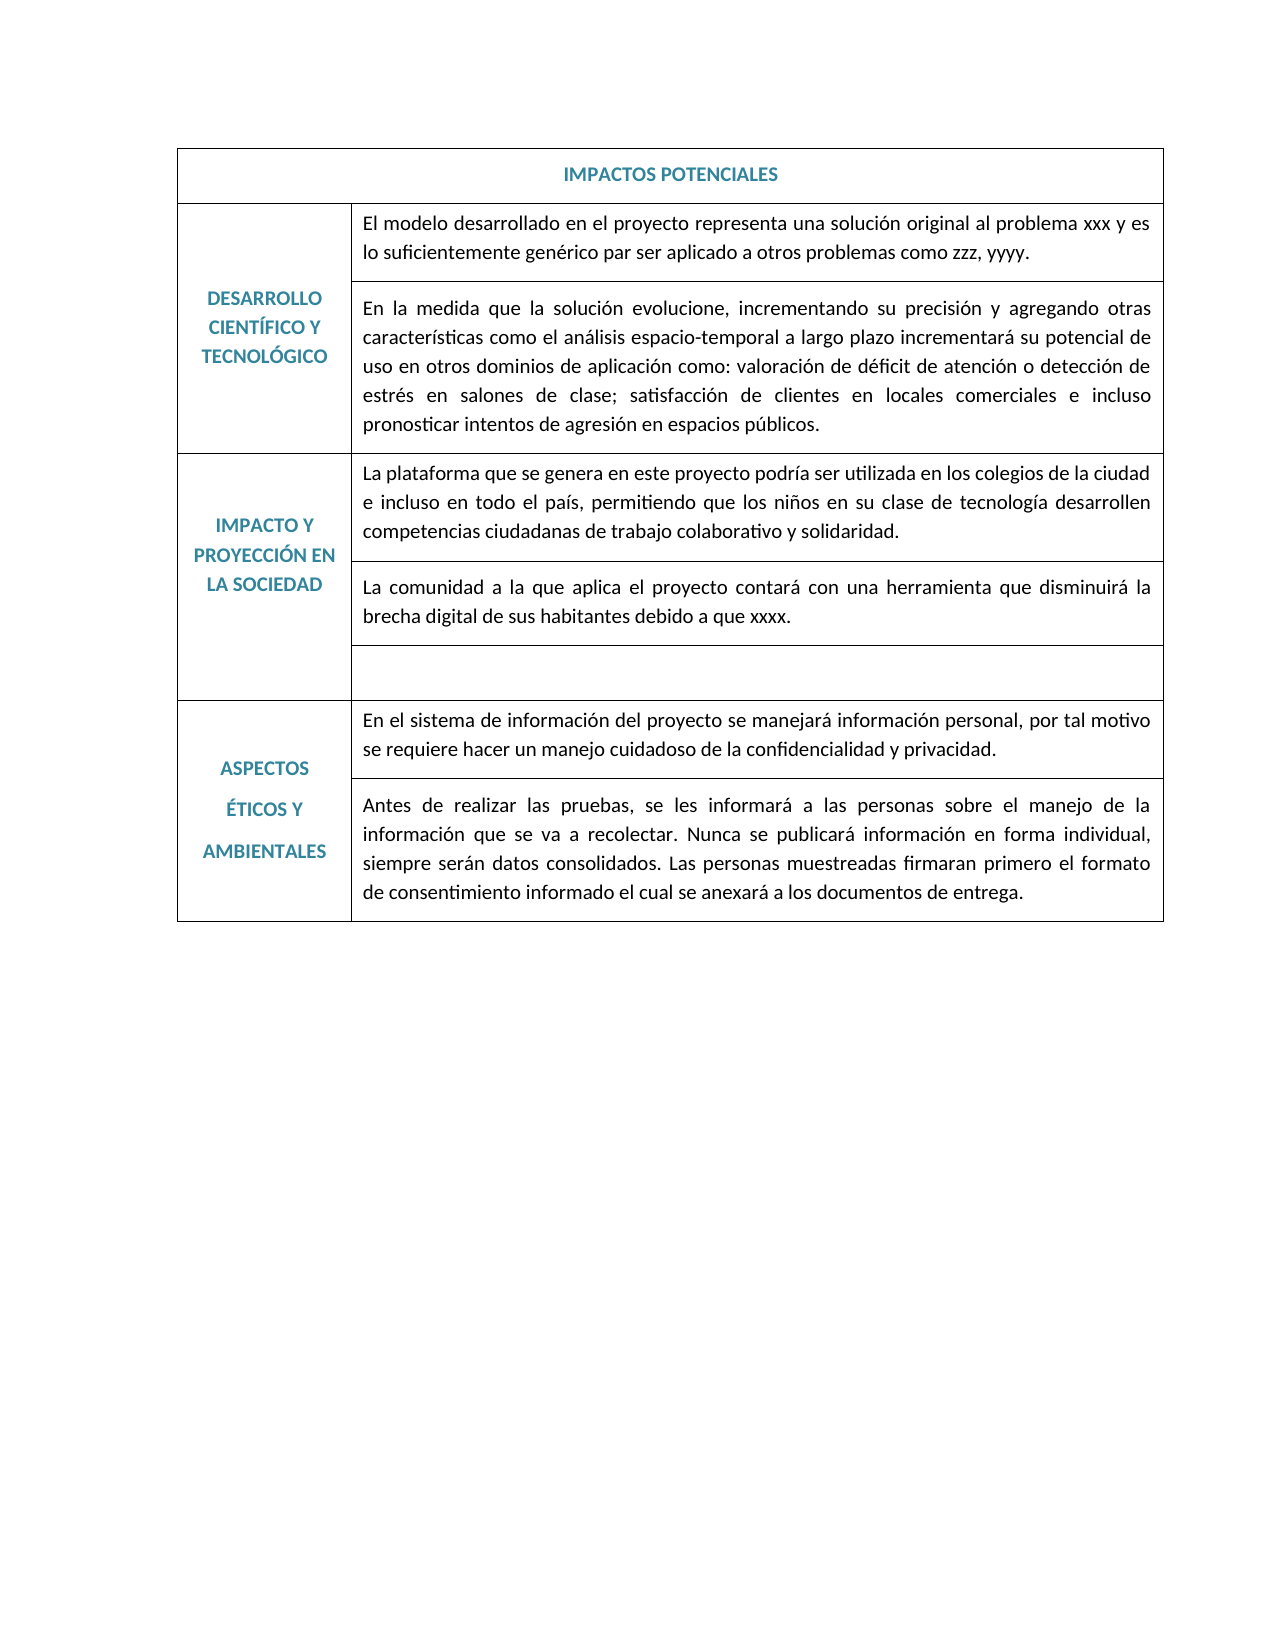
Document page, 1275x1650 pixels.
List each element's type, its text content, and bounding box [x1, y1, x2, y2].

table_cell IMPACTO Y PROYECCIÓN EN LA SOCIEDAD [178, 454, 351, 700]
table_cell La comunidad a la que aplica el proyecto contará con una herramienta que disminuirá la brecha digital de sus habitantes debido a que xxxx. [352, 562, 1163, 645]
table_cell La plataforma que se genera en este proyecto podría ser utilizada en los colegios de la ciudad e incluso en todo el país, permitiendo que los niños en su clase de tecnología desarrollen competencias ciudadanas de trabajo colaborativo y solidaridad. [352, 454, 1163, 561]
table_cell [352, 646, 1163, 700]
table_cell Antes de realizar las pruebas, se les informará a las personas sobre el manejo de la información que se va a recolectar. Nunca se publicará información en forma individual, siempre serán datos consolidados. Las personas muestreadas firmaran primero el formato de consentimiento informado el cual se anexará a los documentos de entrega. [352, 779, 1163, 921]
table_cell DESARROLLO CIENTÍFICO Y TECNOLÓGICO [178, 204, 351, 453]
table_cell En el sistema de información del proyecto se manejará información personal, por tal motivo se requiere hacer un manejo cuidadoso de la confidencialidad y privacidad. [352, 701, 1163, 778]
table_cell ASPECTOS ÉTICOS Y AMBIENTALES [178, 701, 351, 921]
table_cell El modelo desarrollado en el proyecto representa una solución original al problema xxx y es lo suficientemente genérico par ser aplicado a otros problemas como zzz, yyyy. [352, 204, 1163, 281]
table_cell En la medida que la solución evolucione, incrementando su precisión y agregando otras características como el análisis espacio-temporal a largo plazo incrementará su potencial de uso en otros dominios de aplicación como: valoración de déficit de atención o detección de estrés en salones de clase; satisfacción de clientes en locales comerciales e incluso pronosticar intentos de agresión en espacios públicos. [352, 282, 1163, 453]
table_header IMPACTOS POTENCIALES [178, 149, 1163, 203]
